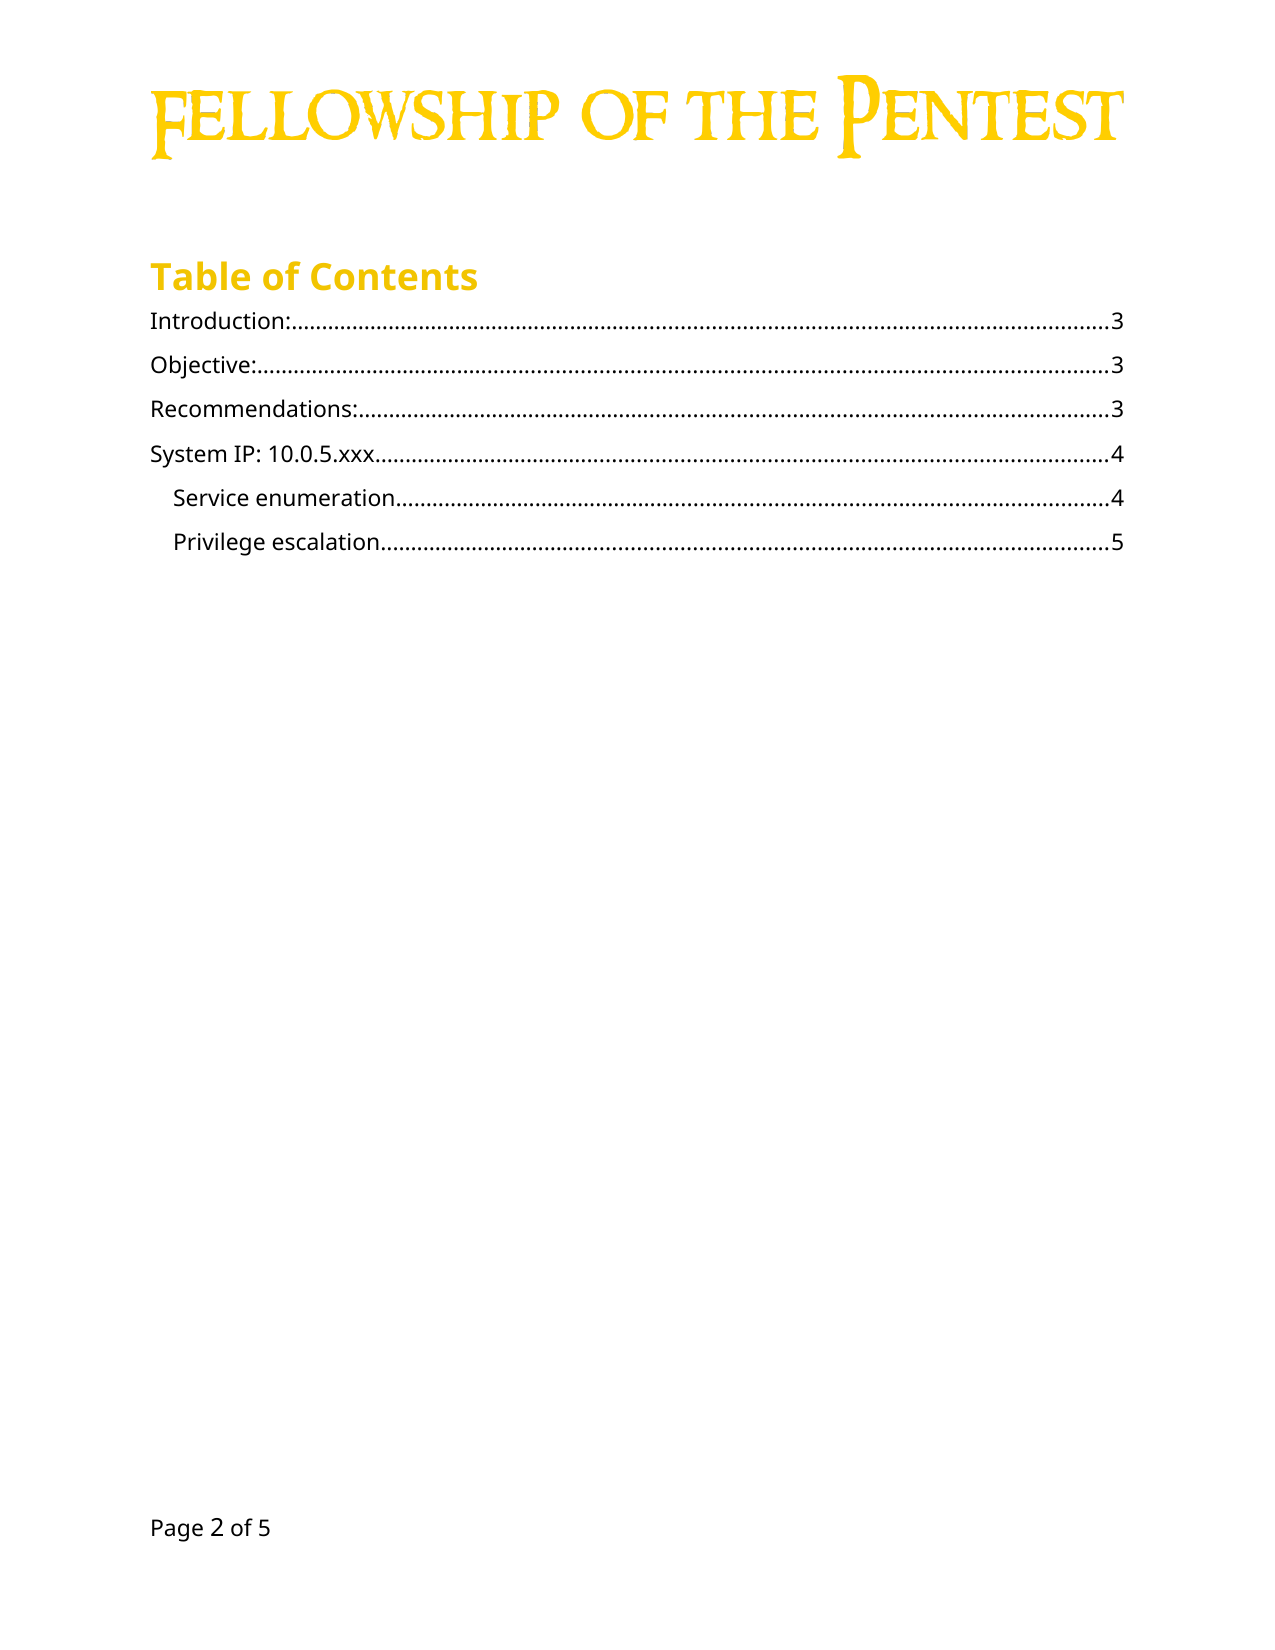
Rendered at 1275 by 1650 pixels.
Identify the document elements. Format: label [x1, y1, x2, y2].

picture [150, 75, 1124, 160]
